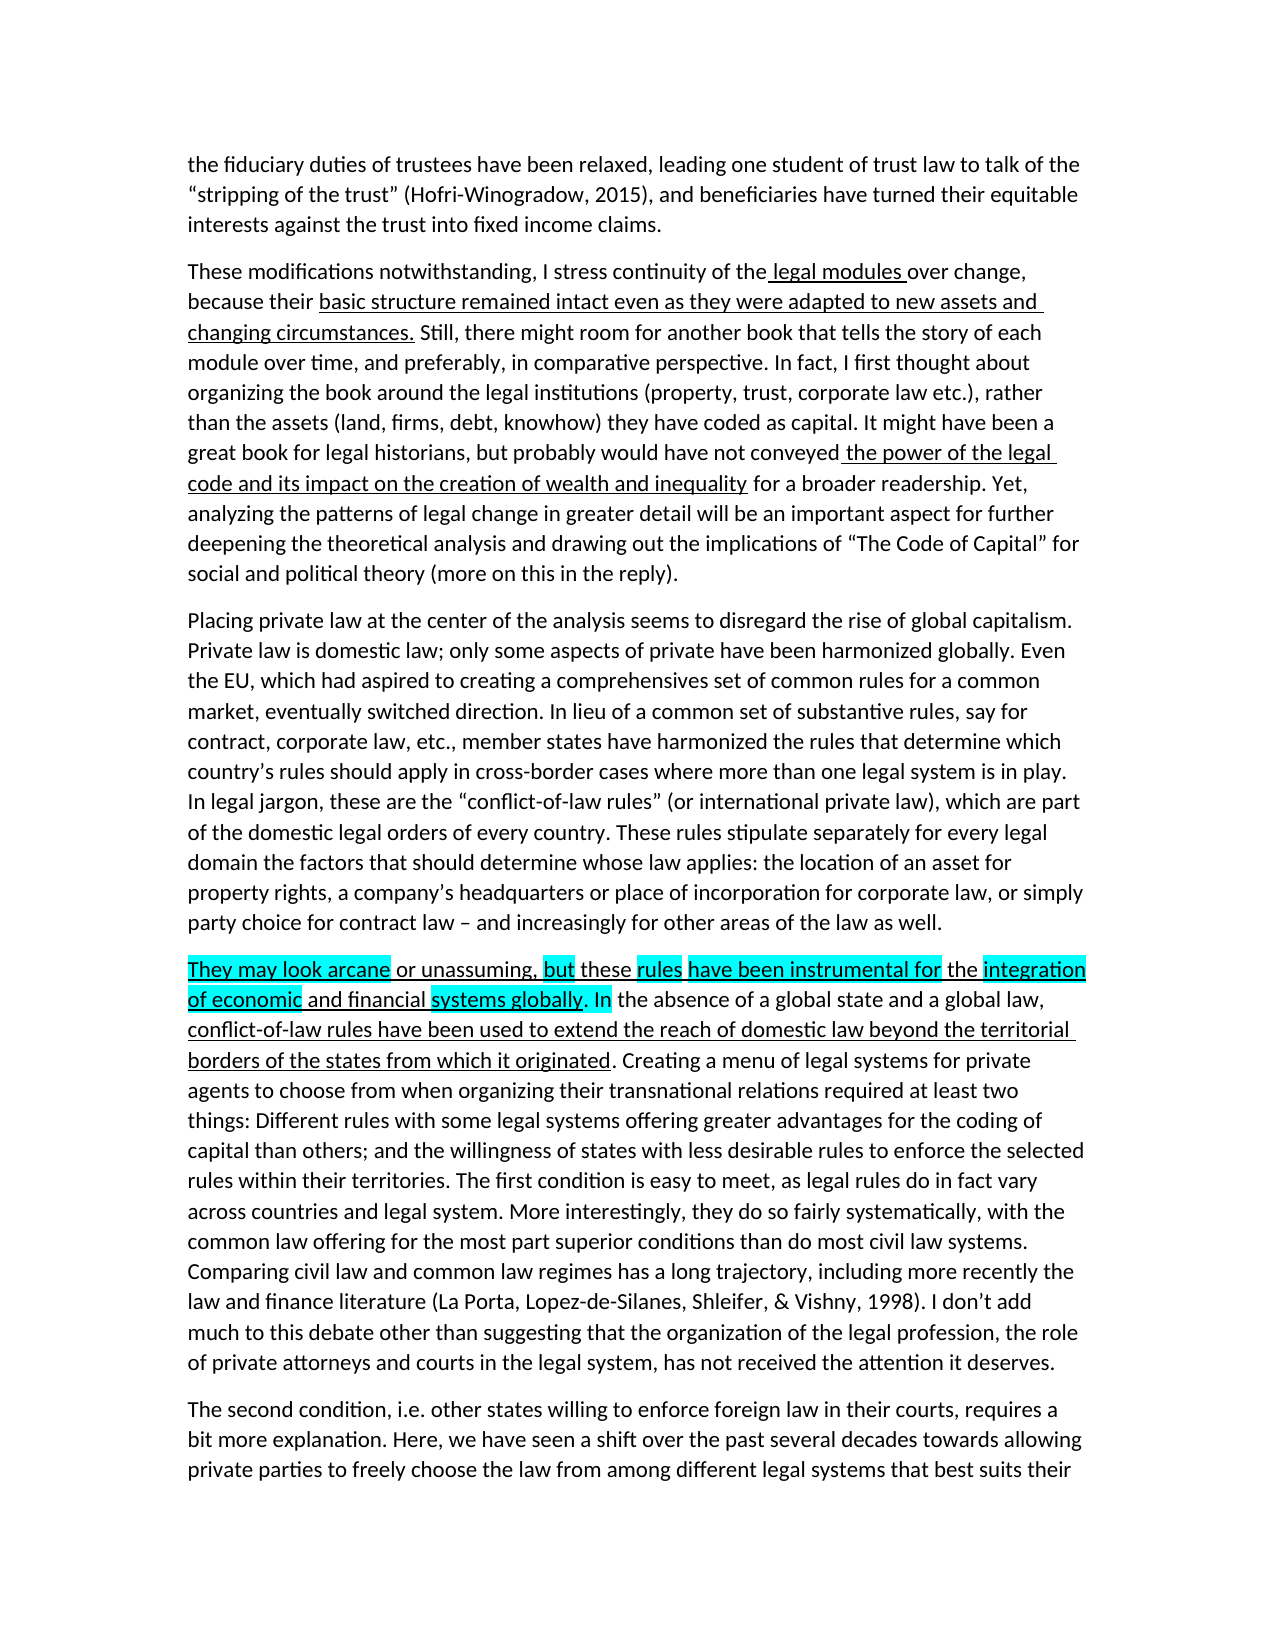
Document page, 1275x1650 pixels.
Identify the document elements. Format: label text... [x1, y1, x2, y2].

text Placing private law at the center of the analysis seems to disregard the rise of global capitalism. Private law is domestic law; only some aspects of private have been harmonized globally. Even the EU, which had aspired to creating a comprehensives set of common rules for a common market, eventually switched direction. In lieu of a common set of substantive rules, say for contract, corporate law, etc., member states have harmonized the rules that determine which country’s rules should apply in cross-border cases where more than one legal system is in play. In legal jargon, these are the “conflict-of-law rules” (or international private law), which are part of the domestic legal orders of every country. These rules stipulate separately for every legal domain the factors that should determine whose law applies: the location of an asset for property rights, a company’s headquarters or place of incorporation for corporate law, or simply party choice for contract law – and increasingly for other areas of the law as well. [187, 606, 1087, 936]
text These modifications notwithstanding, I stress continuity of the legal modules over change, because their basic structure remained intact even as they were adapted to new assets and changing circumstances. Still, there might room for another book that tells the story of each module over time, and preferably, in comparative perspective. In fact, I first thought about organizing the book around the legal institutions (property, trust, corporate law etc.), rather than the assets (land, firms, debt, knowhow) they have coded as capital. It might have been a great book for legal historians, but probably would have not conveyed the power of the legal code and its impact on the creation of wealth and inequality for a broader readership. Yet, analyzing the patterns of legal change in greater detail will be an important aspect for further deepening the theoretical analysis and drawing out the implications of “The Code of Capital” for social and political theory (more on this in the reply). [187, 257, 1087, 587]
text They may look arcane or unassuming, but these rules have been instrumental for the integration of economic and financial systems globally. In the absence of a global state and a global law, conflict-of-law rules have been used to extend the reach of domestic law beyond the territorial borders of the states from which it originated. Creating a menu of legal systems for private agents to choose from when organizing their transnational relations required at least two things: Different rules with some legal systems offering greater advantages for the coding of capital than others; and the willingness of states with less desirable rules to enforce the selected rules within their territories. The first condition is easy to meet, as legal rules do in fact vary across countries and legal system. More interestingly, they do so fairly systematically, with the common law offering for the most part superior conditions than do most civil law systems. Comparing civil law and common law regimes has a long trajectory, including more recently the law and finance literature (La Porta, Lopez-de-Silanes, Shleifer, & Vishny, 1998). I don’t add much to this debate other than suggesting that the organization of the legal profession, the role of private attorneys and courts in the legal system, has not received the attention it deserves. [187, 955, 1087, 1376]
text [187, 1395, 1087, 1483]
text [187, 150, 1087, 238]
